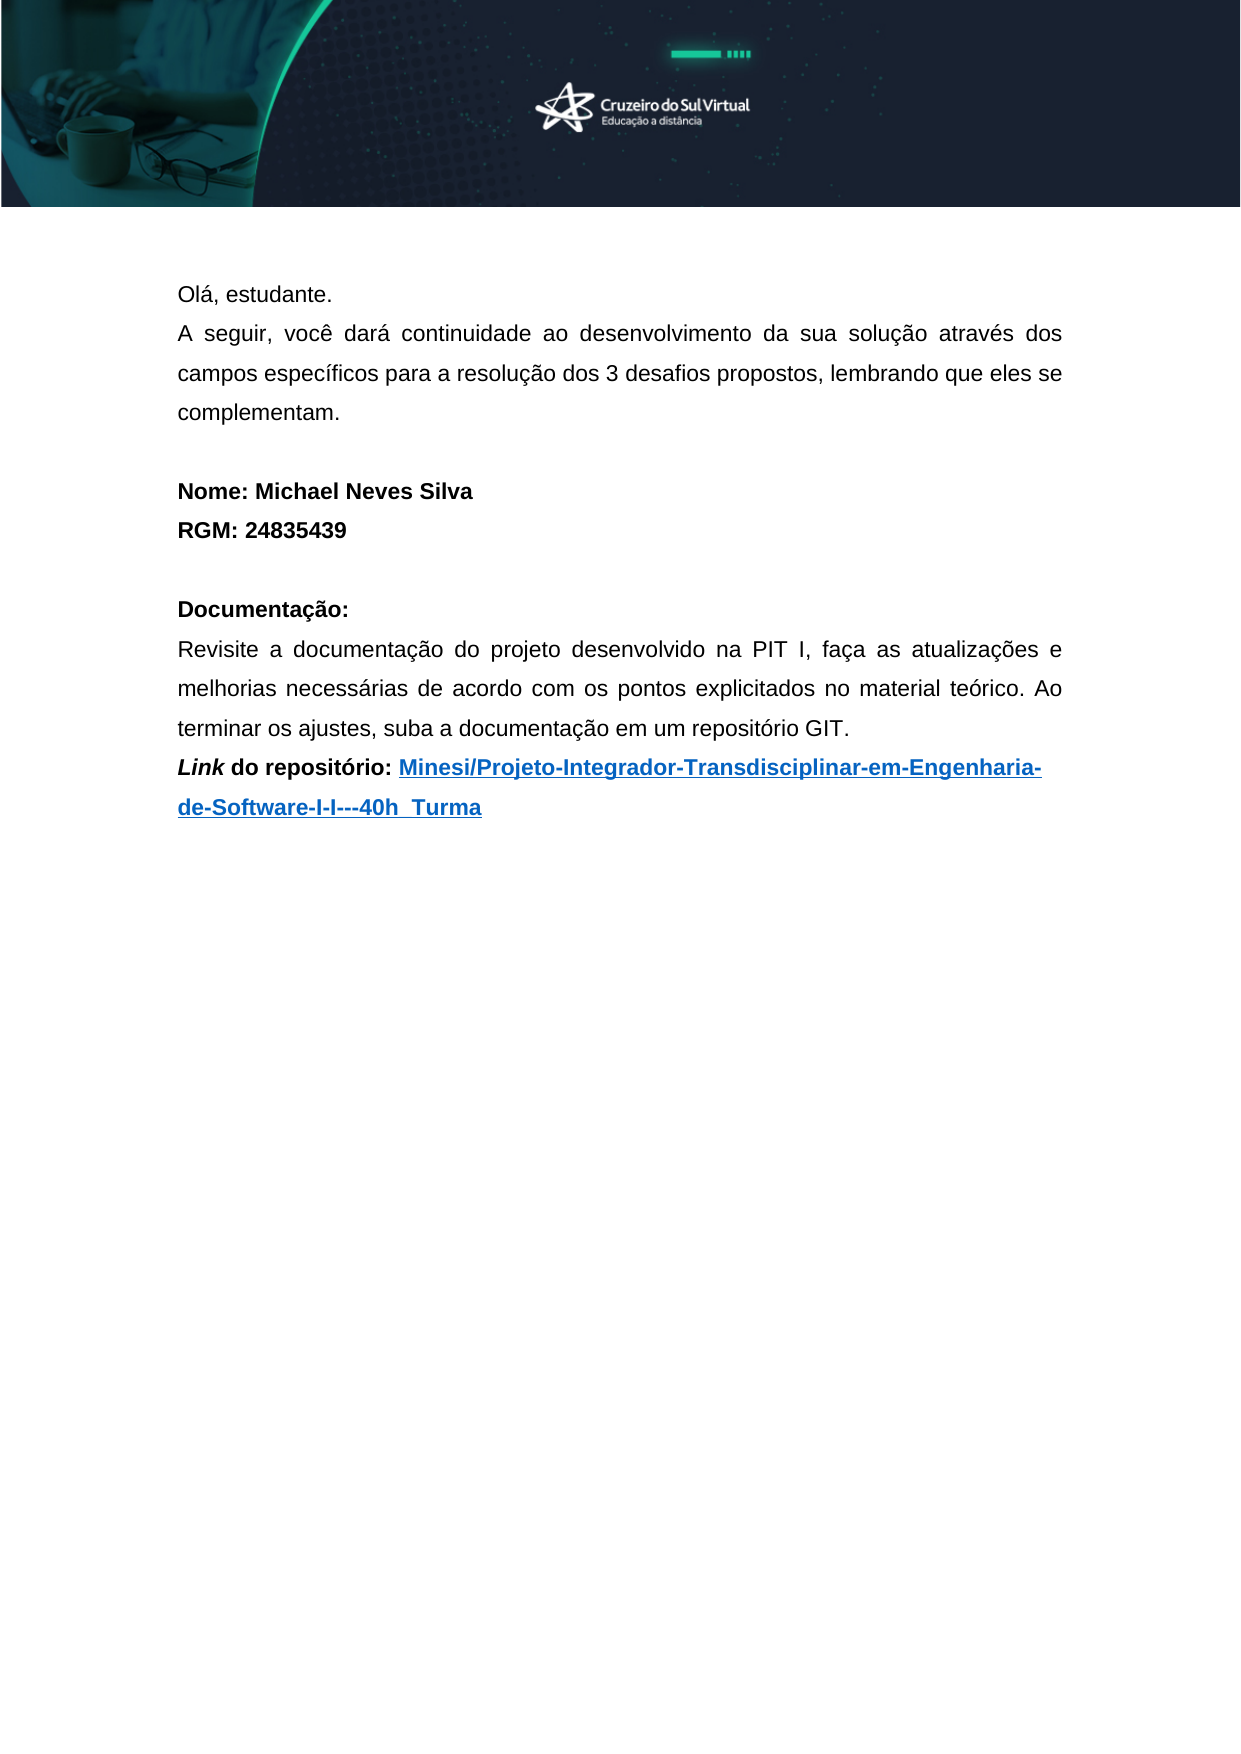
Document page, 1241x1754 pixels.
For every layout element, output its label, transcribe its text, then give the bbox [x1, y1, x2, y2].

text RGM: 24835439 [177, 517, 1063, 544]
text Nome: Michael Neves Silva [177, 478, 1063, 504]
text Revisite a documentação do projeto desenvolvido na PIT I, faça as atualizações e melhorias necessárias de acordo com os pontos explicitados no material teórico. Ao terminar os ajustes, suba a documentação em um repositório GIT. [177, 636, 1063, 741]
text A seguir, você dará continuidade ao desenvolvimento da sua solução através dos campos específicos para a resolução dos 3 desafios propostos, lembrando que eles se complementam. [177, 320, 1063, 425]
text Olá, estudante. [177, 281, 1063, 307]
picture [1, 0, 1241, 207]
text Link do repositório: Minesi/Projeto-Integrador-Transdisciplinar-em-Engenharia-de-Software-I-I---40h_Turma [177, 754, 1063, 820]
text Documentação: [177, 596, 1063, 623]
